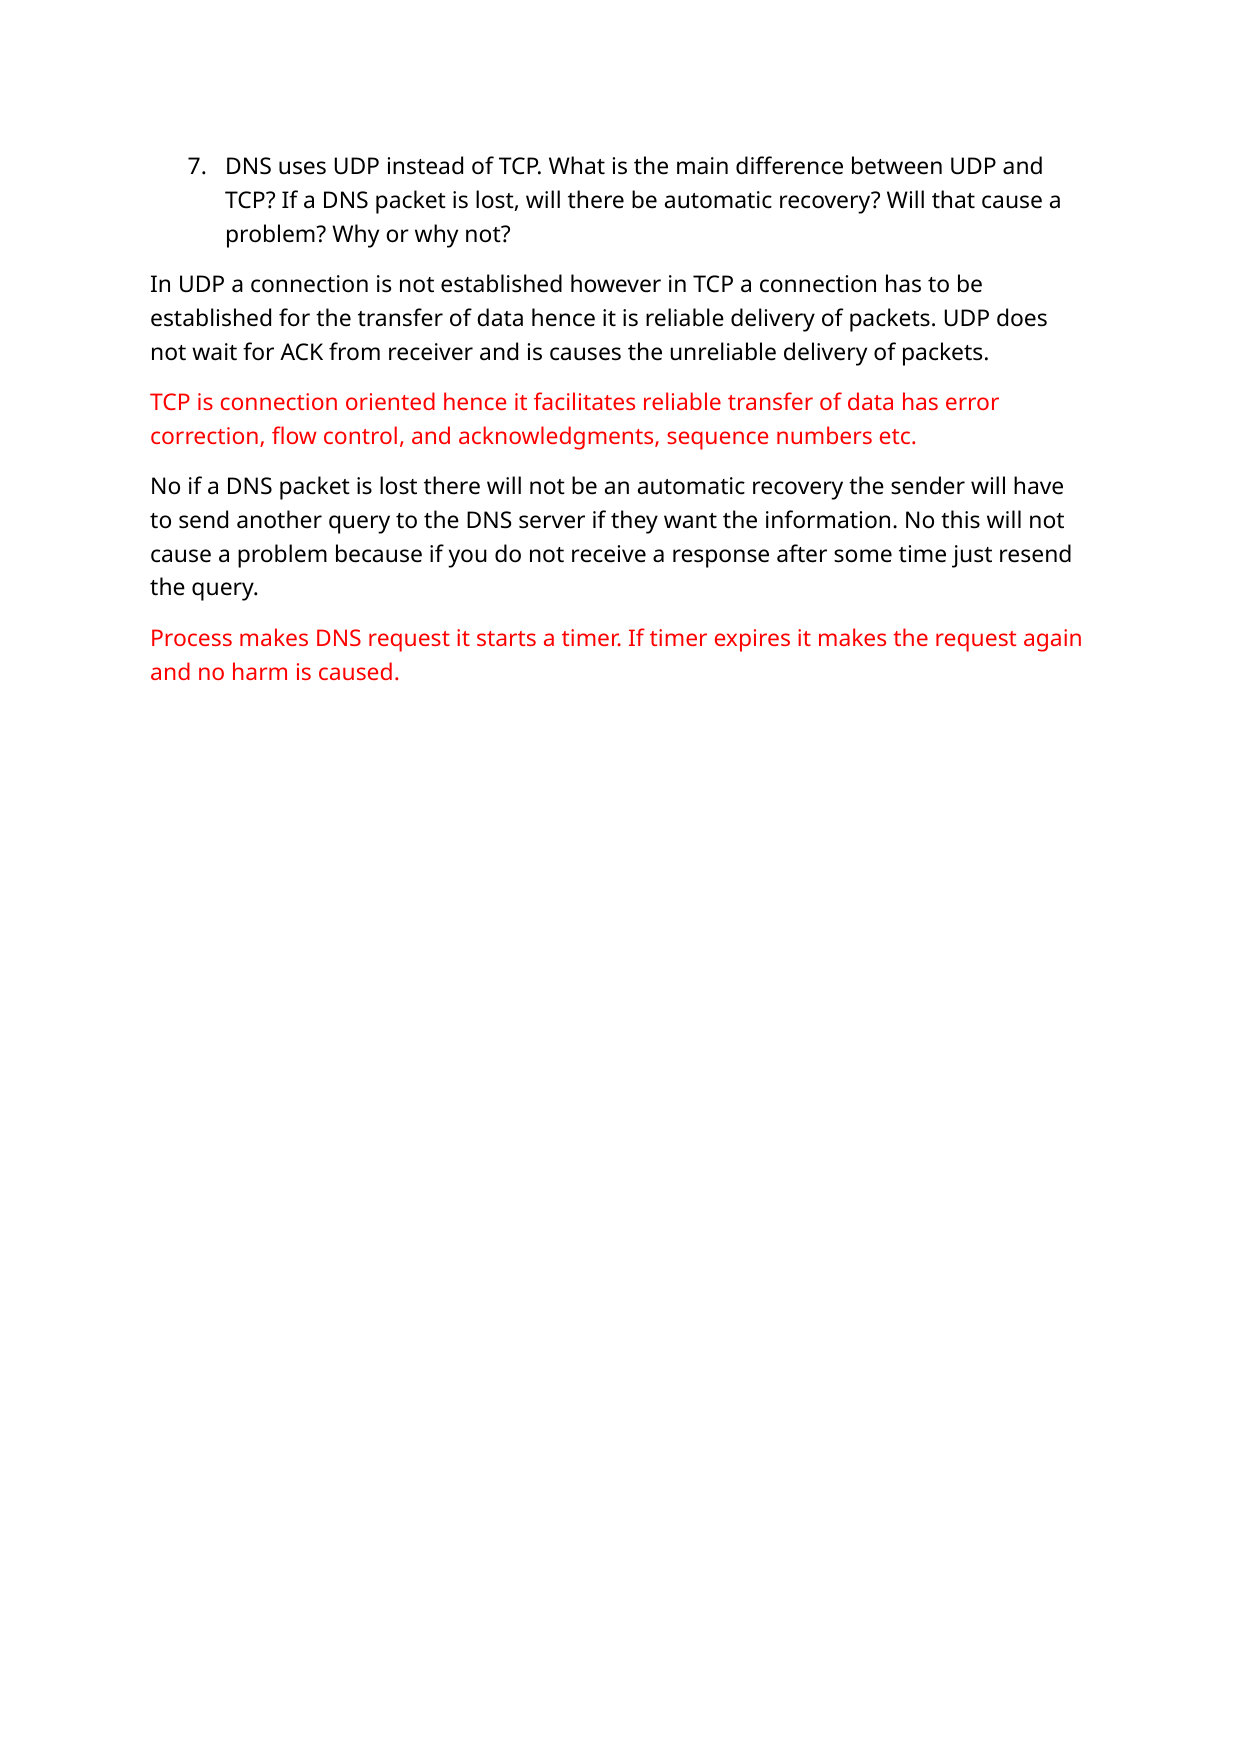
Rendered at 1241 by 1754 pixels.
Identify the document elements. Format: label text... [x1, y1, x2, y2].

text TCP is connection oriented hence it facilitates reliable transfer of data has error correction, flow control, and acknowledgments, sequence numbers etc. [150, 386, 1090, 451]
text In UDP a connection is not established however in TCP a connection has to be established for the transfer of data hence it is reliable delivery of packets. UDP does not wait for ACK from receiver and is causes the unreliable delivery of packets. [150, 268, 1090, 367]
text No if a DNS packet is lost there will not be an automatic recovery the sender will have to send another query to the DNS server if they want the information. No this will not cause a problem because if you do not receive a response after some time just resend the query. [150, 470, 1090, 602]
list DNS uses UDP instead of TCP. What is the main difference between UDP and TCP? If a DNS packet is lost, will there be automatic recovery? Will that cause a problem? Why or why not? [187, 150, 1090, 249]
text Process makes DNS request it starts a timer. If timer expires it makes the request again and no harm is caused. [150, 622, 1090, 687]
